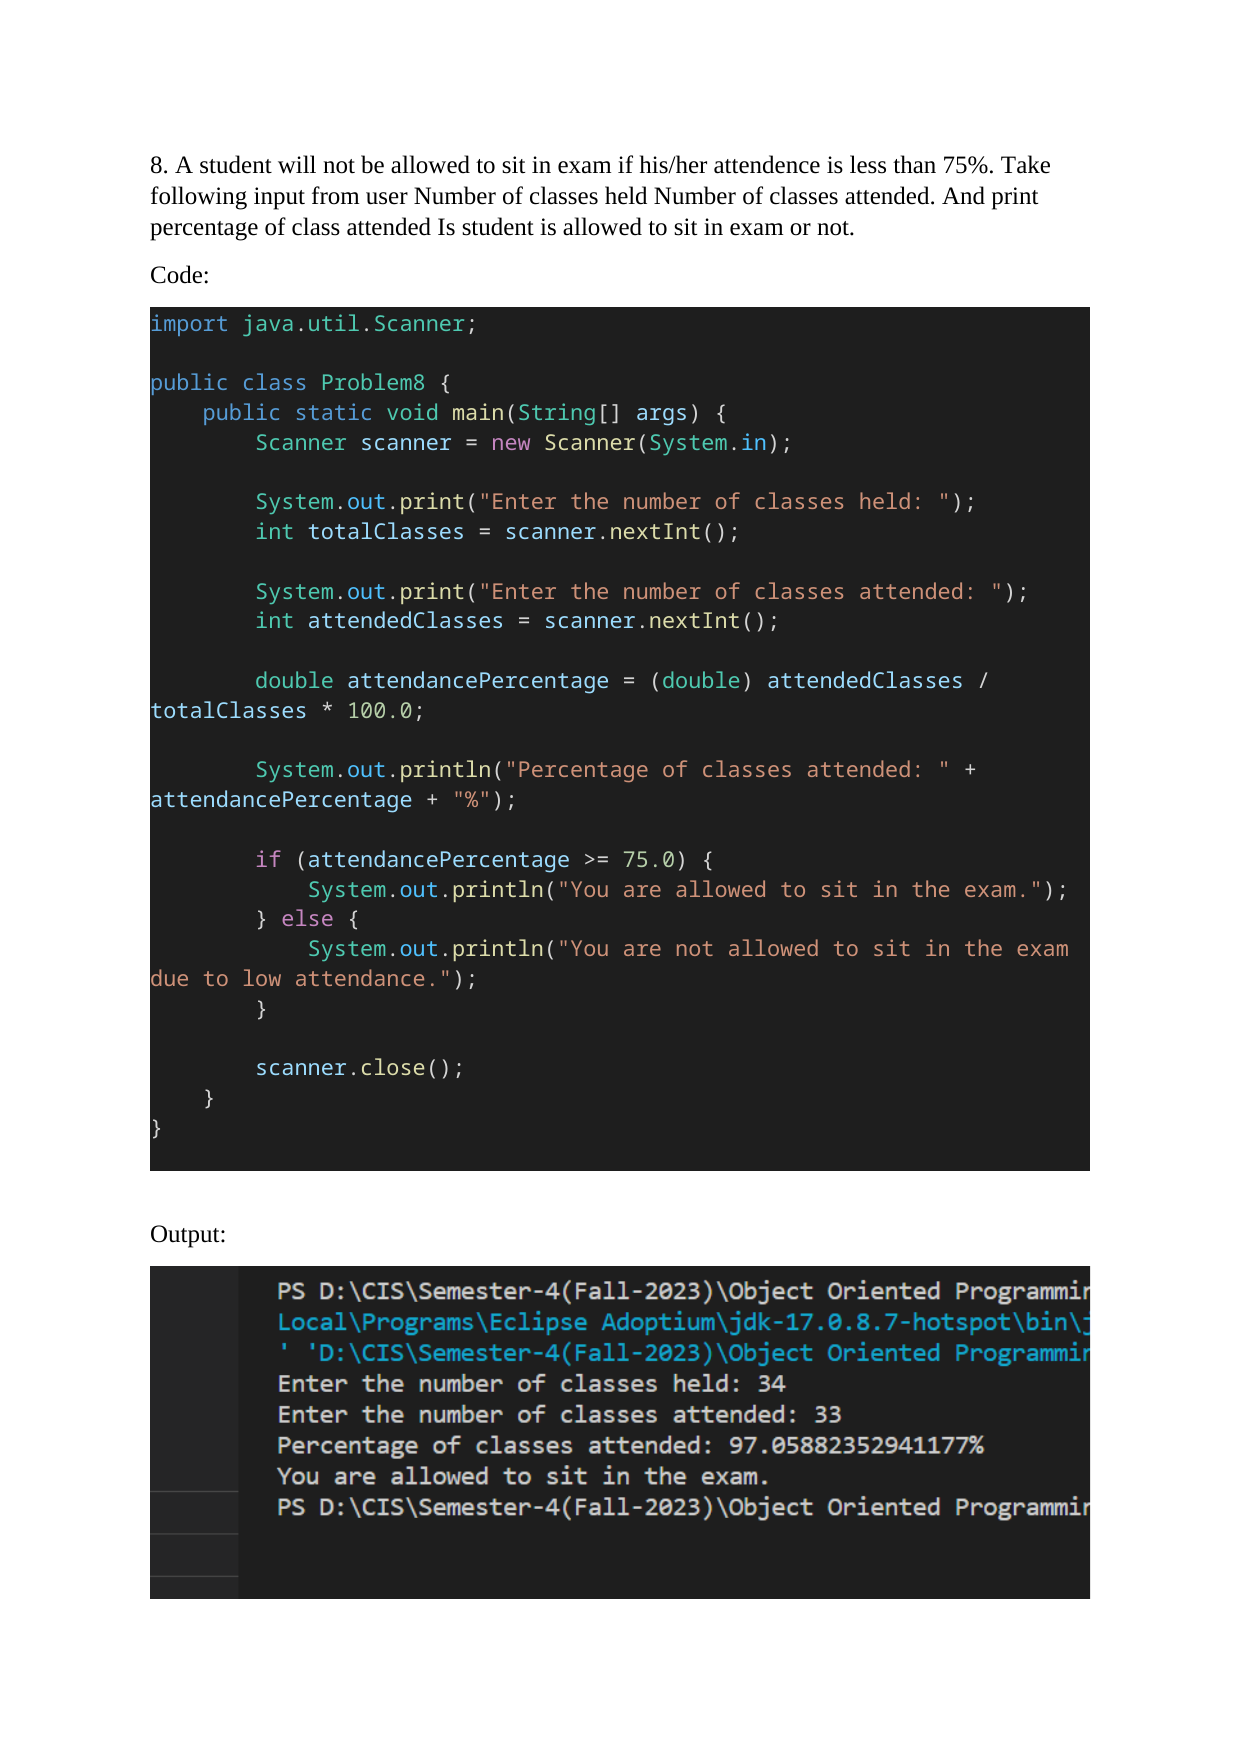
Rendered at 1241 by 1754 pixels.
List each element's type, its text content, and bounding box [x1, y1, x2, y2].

text int totalClasses = scanner.nextInt(); [150, 516, 1090, 546]
text 8. A student will not be allowed to sit in exam if his/her attendence is less than 75%. Take following input from user Number of classes held Number of classes attended. And print percentage of class attended Is student is allowed to sit in exam or not. [150, 150, 1090, 241]
text System.out.print("Enter the number of classes held: "); [150, 486, 1090, 516]
text Code: [150, 260, 1090, 288]
text } [150, 1082, 1090, 1112]
text System.out.print("Enter the number of classes attended: "); [150, 576, 1090, 605]
text System.out.println("Percentage of classes attended: " + attendancePercentage + "%"); [150, 754, 1090, 814]
text import java.util.Scanner; [150, 307, 1090, 337]
text public static void main(String[] args) { [150, 397, 1090, 427]
text public class Problem8 { [150, 367, 1090, 397]
text Scanner scanner = new Scanner(System.in); [150, 427, 1090, 456]
text int attendedClasses = scanner.nextInt(); [150, 605, 1090, 635]
picture [150, 1266, 1091, 1599]
text Output: [150, 1219, 1090, 1248]
text if (attendancePercentage >= 75.0) { [150, 844, 1090, 873]
text } [150, 1112, 1090, 1142]
text System.out.println("You are allowed to sit in the exam."); [150, 873, 1090, 903]
text System.out.println("You are not allowed to sit in the exam due to low attendance."); [150, 933, 1090, 993]
text double attendancePercentage = (double) attendedClasses / totalClasses * 100.0; [150, 665, 1090, 724]
text } else { [150, 903, 1090, 933]
text scanner.close(); [150, 1052, 1090, 1082]
text } [150, 993, 1090, 1022]
